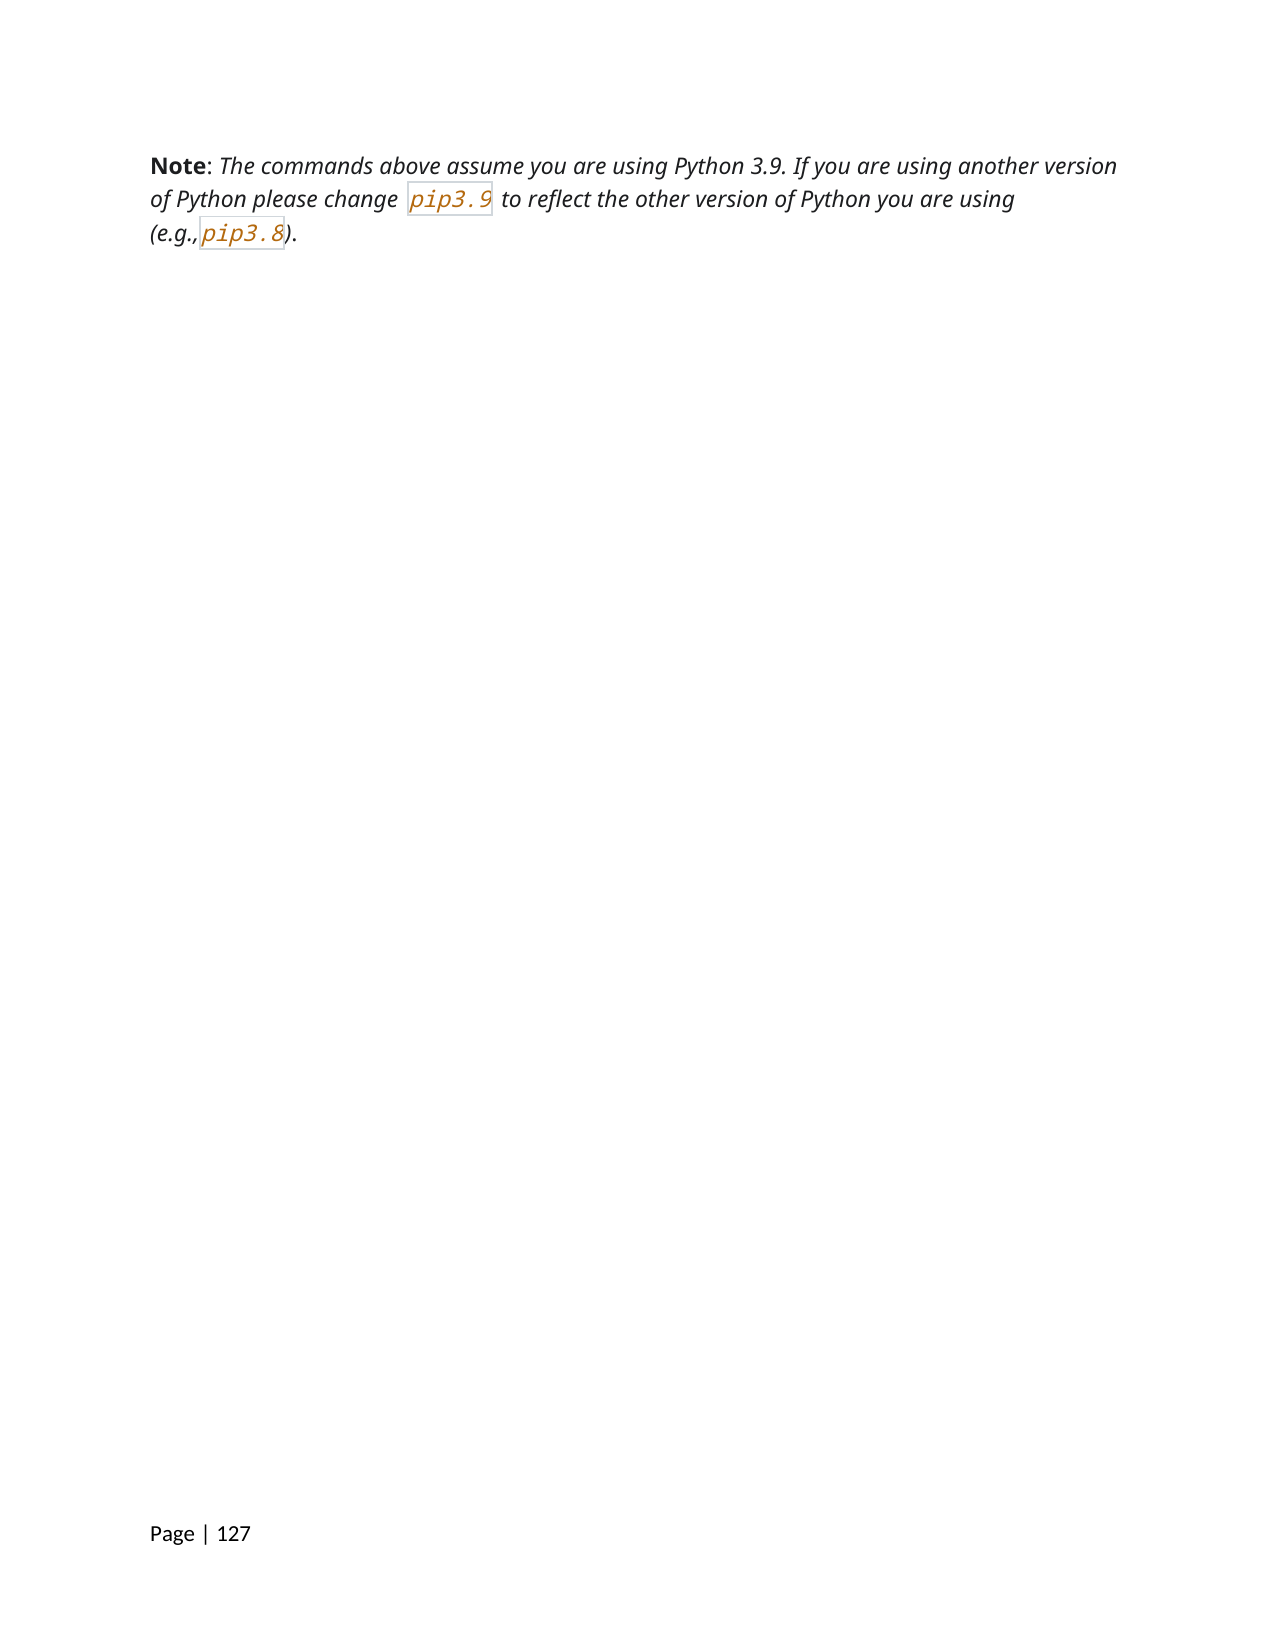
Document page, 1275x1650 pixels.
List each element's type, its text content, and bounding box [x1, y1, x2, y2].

text Note: The commands above assume you are using Python 3.9. If you are using another version of Python please change pip3.9 to reflect the other version of Python you are using (e.g.,pip3.8). [150, 150, 1125, 250]
